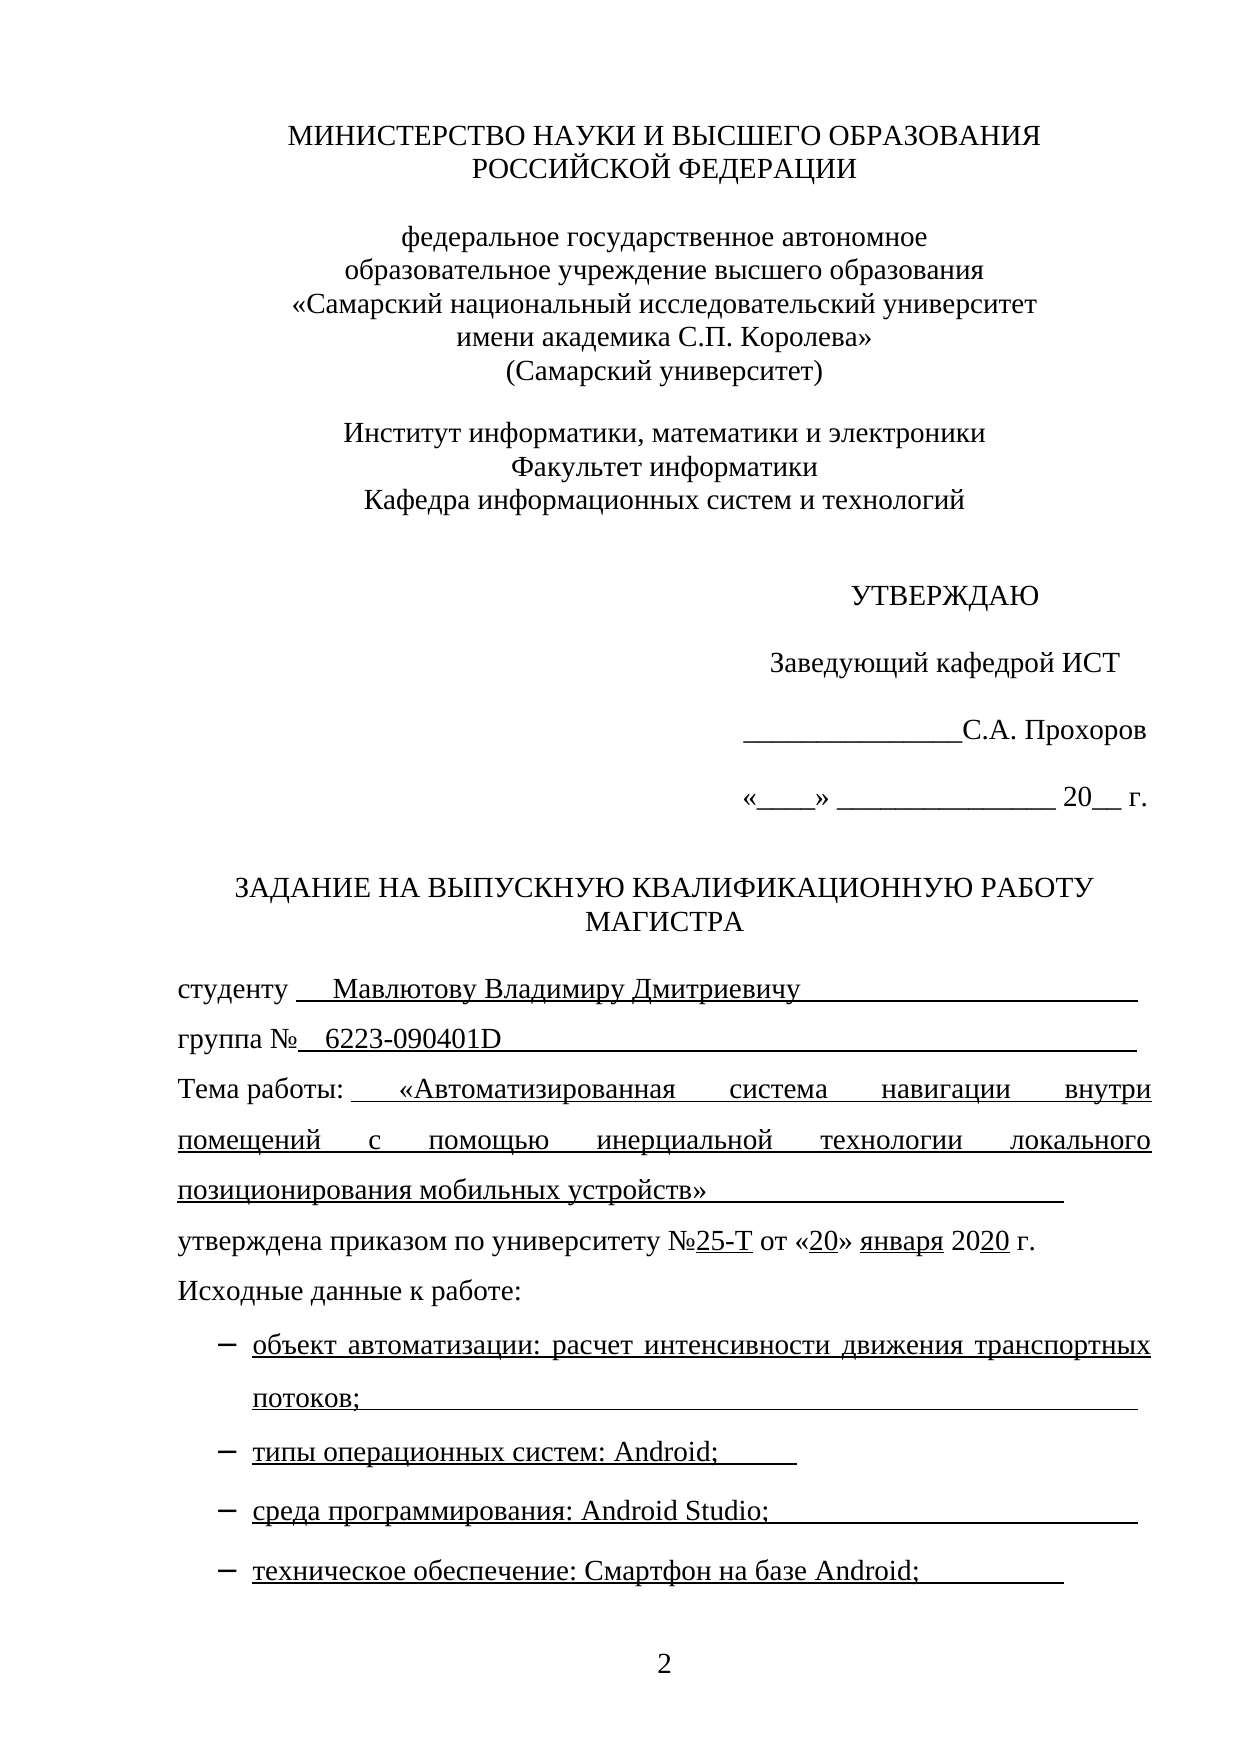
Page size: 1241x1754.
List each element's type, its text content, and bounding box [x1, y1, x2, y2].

list объект автоматизации: расчет интенсивности движения транспортных потоков; [215, 1323, 1152, 1413]
list типы операционных систем: Android; [215, 1430, 1152, 1470]
text РОССИЙСКОЙ ФЕДЕРАЦИИ [177, 152, 1152, 185]
text УТВЕРЖДАЮ [738, 578, 1152, 612]
text имени академика С.П. Королева» [177, 319, 1152, 353]
list техническое обеспечение: Смартфон на базе Android; [215, 1549, 1152, 1589]
text «Самарский национальный исследовательский университет [177, 286, 1152, 319]
text образовательное учреждение высшего образования [177, 252, 1152, 286]
text Тема работы: «Автоматизированная система навигации внутри помещений с помощью инерциальной технологии локального позиционирования мобильных устройств» [177, 1072, 1152, 1151]
text группа № 6223-090401D . [177, 1021, 1152, 1055]
text (Самарский университет) [177, 353, 1152, 386]
text федеральное государственное автономное [177, 219, 1152, 252]
text _______________С.А. Прохоров [738, 712, 1152, 746]
text МИНИСТЕРСТВО НАУКИ И ВЫСШЕГО ОБРАЗОВАНИЯ [177, 118, 1152, 152]
text Тема работы: «Автоматизированная система навигации внутри помещений с помощью инерциальной технологии локального позиционирования мобильных устройств» [177, 1152, 1152, 1206]
text ЗАДАНИЕ НА ВЫПУСКНУЮ КВАЛИФИКАЦИОННУЮ РАБОТУ МАГИСТРА [177, 870, 1152, 937]
text студенту Мавлютову Владимиру Дмитриевичу [177, 971, 1152, 1004]
text утверждена приказом по университету №25-Т от «20» января 2020 г. [177, 1223, 1152, 1256]
text Факультет информатики [177, 449, 1152, 482]
list среда программирования: Android Studio; [215, 1489, 1152, 1529]
text Институт информатики, математики и электроники [177, 415, 1152, 449]
text Кафедра информационных систем и технологий [177, 482, 1152, 516]
text Заведующий кафедрой ИСТ [738, 645, 1152, 679]
text «____» _______________ 20__ г. [738, 779, 1152, 813]
text Исходные данные к работе: [177, 1273, 1152, 1306]
